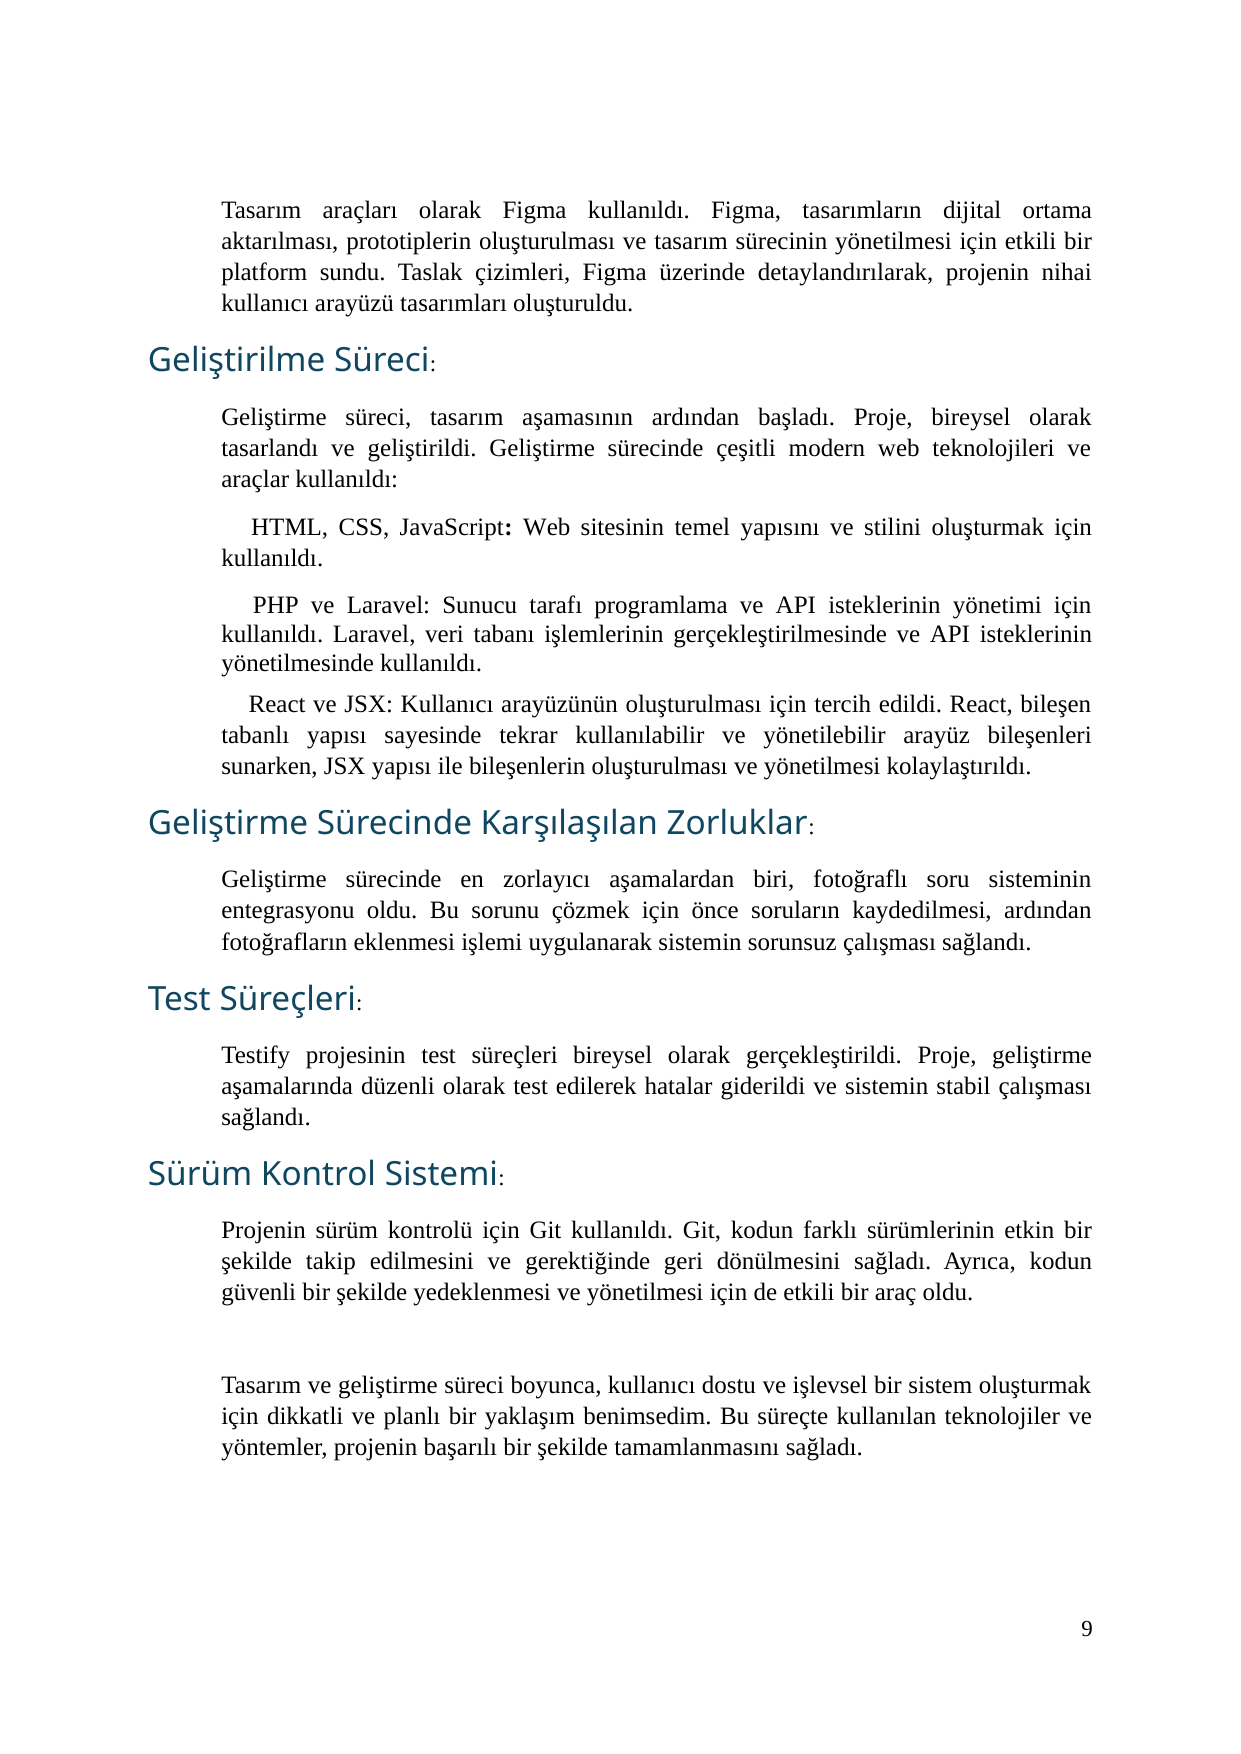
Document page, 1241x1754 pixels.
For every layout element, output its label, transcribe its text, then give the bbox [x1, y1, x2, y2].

text Projenin sürüm kontrolü için Git kullanıldı. Git, kodun farklı sürümlerinin etkin bir şekilde takip edilmesini ve gerektiğinde geri dönülmesini sağladı. Ayrıca, kodun güvenli bir şekilde yedeklenmesi ve yönetilmesi için de etkili bir araç oldu. [221, 1215, 1093, 1306]
text Geliştirme süreci, tasarım aşamasının ardından başladı. Proje, bireysel olarak tasarlandı ve geliştirildi. Geliştirme sürecinde çeşitli modern web teknolojileri ve araçlar kullanıldı: [221, 402, 1093, 493]
text Sürüm Kontrol Sistemi: [148, 1150, 1093, 1195]
text Geliştirme Sürecinde Karşılaşılan Zorluklar: [148, 799, 1093, 844]
text Geliştirilme Süreci: [148, 336, 1093, 382]
text  React ve JSX: Kullanıcı arayüzünün oluşturulması için tercih edildi. React, bileşen tabanlı yapısı sayesinde tekrar kullanılabilir ve yönetilebilir arayüz bileşenleri sunarken, JSX yapısı ile bileşenlerin oluşturulması ve yönetilmesi kolaylaştırıldı. [221, 689, 1093, 780]
text Tasarım ve geliştirme süreci boyunca, kullanıcı dostu ve işlevsel bir sistem oluşturmak için dikkatli ve planlı bir yaklaşım benimsedim. Bu süreçte kullanılan teknolojiler ve yöntemler, projenin başarılı bir şekilde tamamlanmasını sağladı. [221, 1370, 1093, 1461]
text  HTML, CSS, JavaScript: Web sitesinin temel yapısını ve stilini oluşturmak için kullanıldı. [221, 512, 1093, 571]
text Tasarım araçları olarak Figma kullanıldı. Figma, tasarımların dijital ortama aktarılması, prototiplerin oluşturulması ve tasarım sürecinin yönetilmesi için etkili bir platform sundu. Taslak çizimleri, Figma üzerinde detaylandırılarak, projenin nihai kullanıcı arayüzü tasarımları oluşturuldu. [221, 195, 1093, 317]
text Test Süreçleri: [148, 974, 1093, 1020]
text  PHP ve Laravel: Sunucu tarafı programlama ve API isteklerinin yönetimi için kullanıldı. Laravel, veri tabanı işlemlerinin gerçekleştirilmesinde ve API isteklerinin yönetilmesinde kullanıldı. [221, 590, 1093, 677]
text Geliştirme sürecinde en zorlayıcı aşamalardan biri, fotoğraflı soru sisteminin entegrasyonu oldu. Bu sorunu çözmek için önce soruların kaydedilmesi, ardından fotoğrafların eklenmesi işlemi uygulanarak sistemin sorunsuz çalışması sağlandı. [221, 864, 1093, 955]
text Testify projesinin test süreçleri bireysel olarak gerçekleştirildi. Proje, geliştirme aşamalarında düzenli olarak test edilerek hatalar giderildi ve sistemin stabil çalışması sağlandı. [221, 1040, 1093, 1131]
